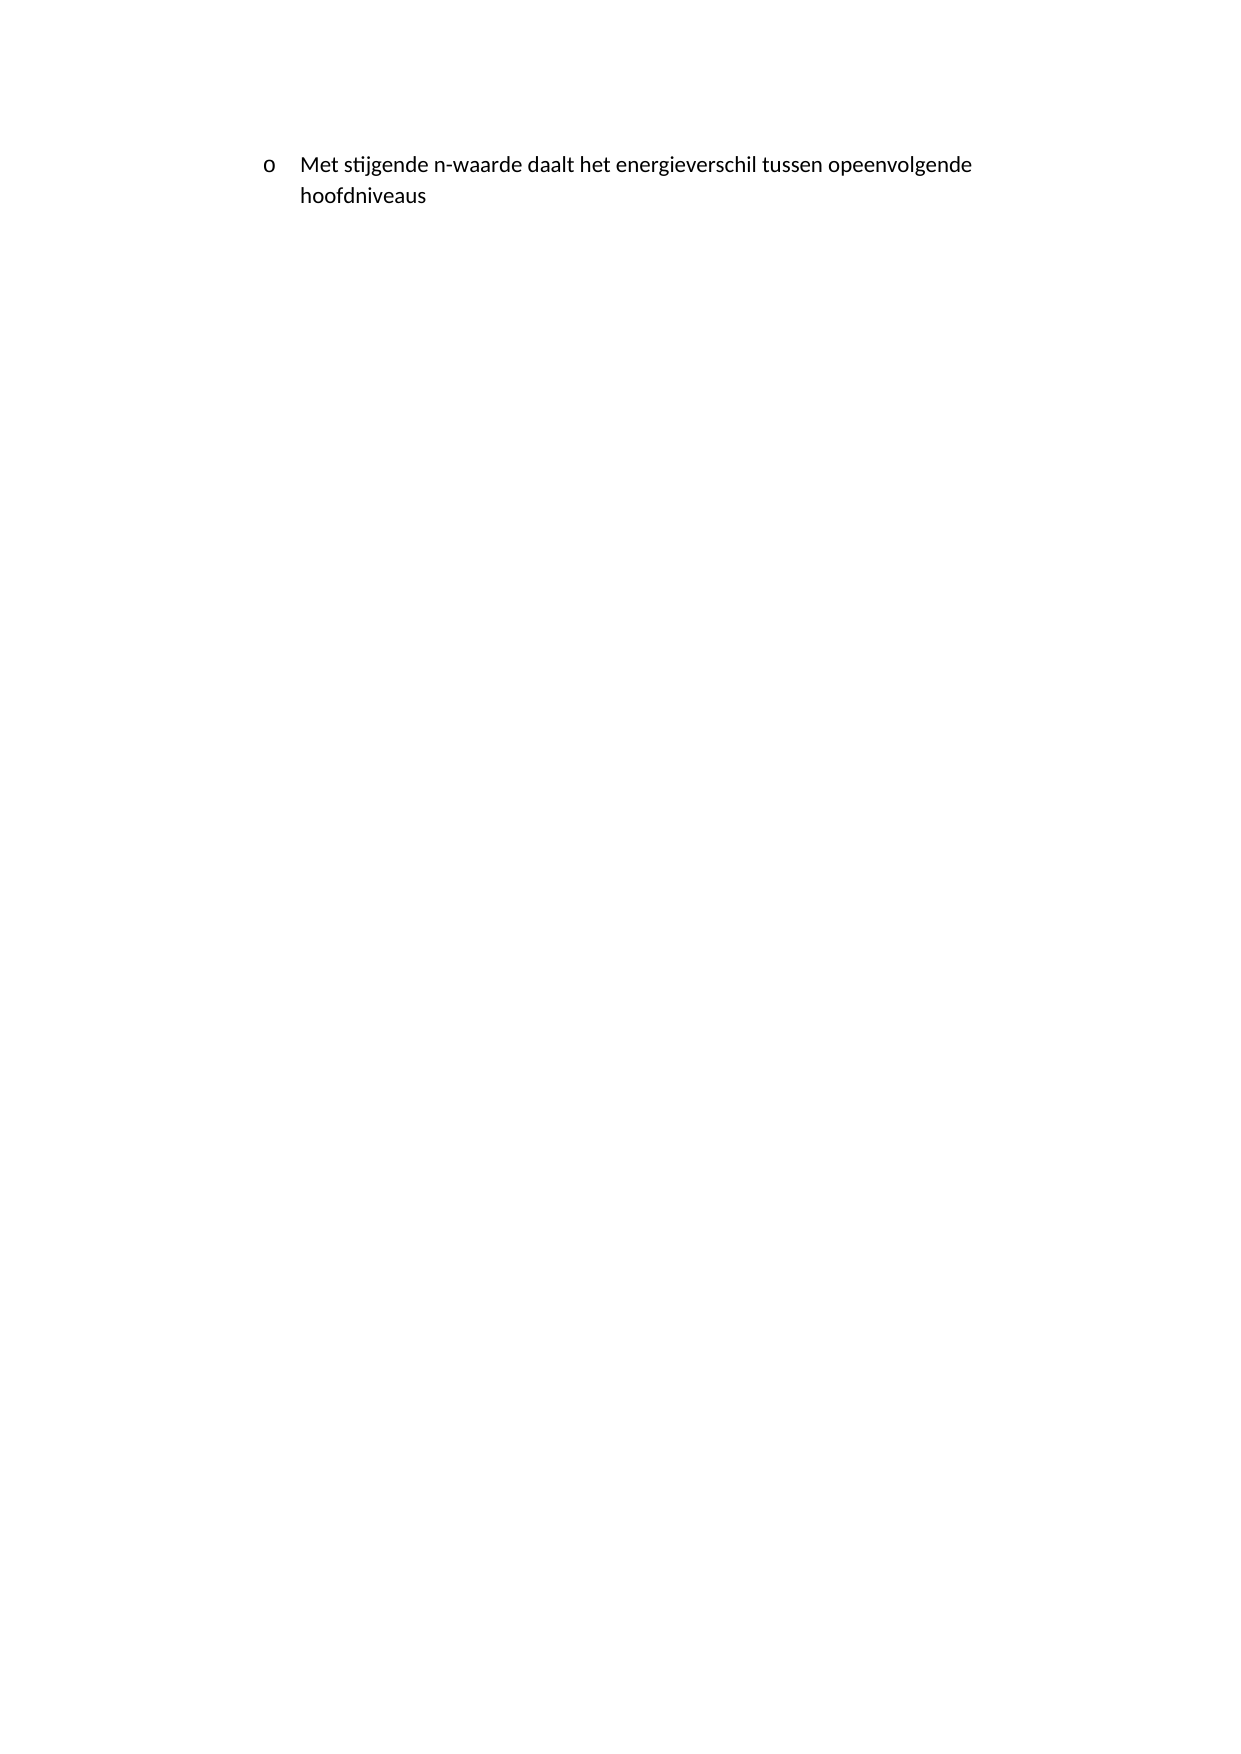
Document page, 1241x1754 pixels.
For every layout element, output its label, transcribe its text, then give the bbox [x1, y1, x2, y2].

list Met stijgende n-waarde daalt het energieverschil tussen opeenvolgende hoofdniveaus [262, 150, 1090, 209]
